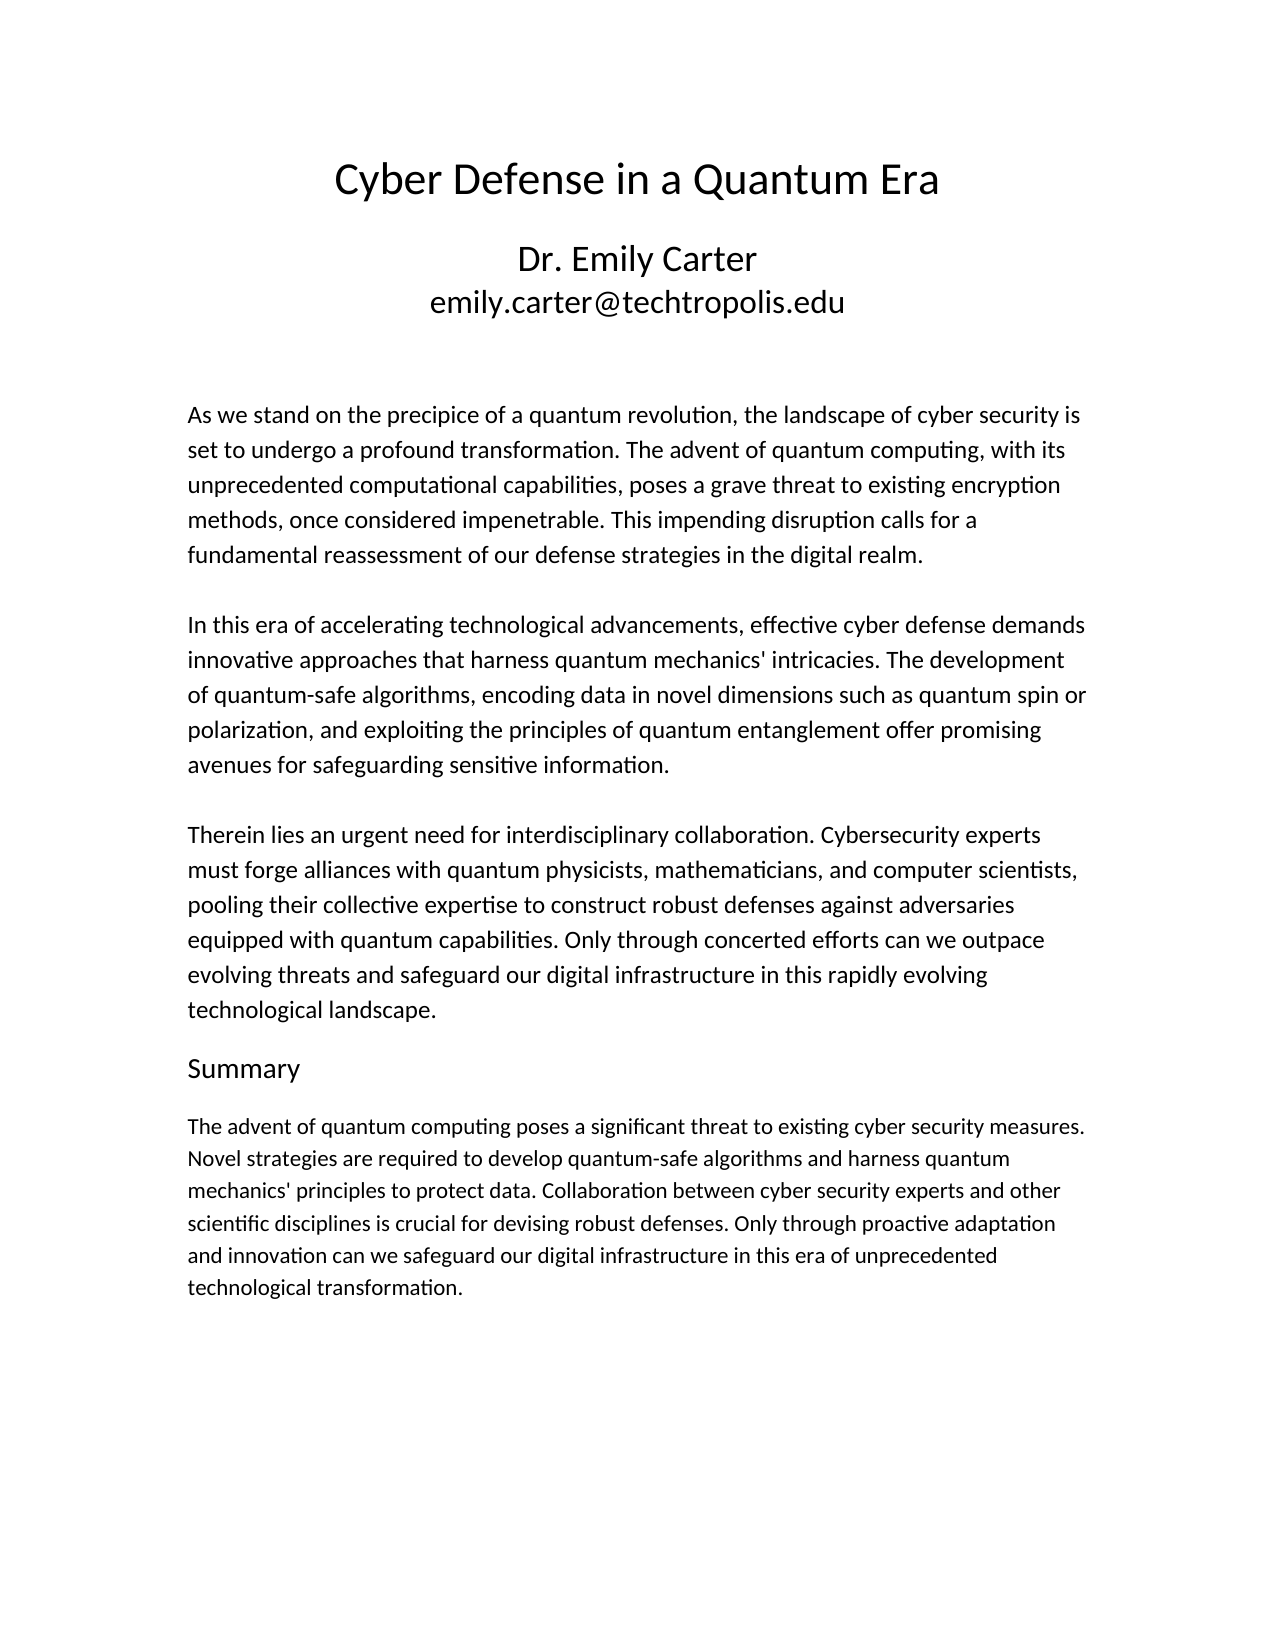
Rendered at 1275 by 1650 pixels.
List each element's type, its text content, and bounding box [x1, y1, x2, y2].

text Summary [187, 1050, 1087, 1086]
text The advent of quantum computing poses a significant threat to existing cyber security measures. Novel strategies are required to develop quantum-safe algorithms and harness quantum mechanics' principles to protect data. Collaboration between cyber security experts and other scientific disciplines is crucial for devising robust defenses. Only through proactive adaptation and innovation can we safeguard our digital infrastructure in this era of unprecedented technological transformation. [187, 1112, 1087, 1301]
text As we stand on the precipice of a quantum revolution, the landscape of cyber security is set to undergo a profound transformation. The advent of quantum computing, with its unprecedented computational capabilities, poses a grave threat to existing encryption methods, once considered impenetrable. This impending disruption calls for a fundamental reassessment of our defense strategies in the digital realm. In this era of accelerating technological advancements, effective cyber defense demands innovative approaches that harness quantum mechanics' intricacies. The development of quantum-safe algorithms, encoding data in novel dimensions such as quantum spin or polarization, and exploiting the principles of quantum entanglement offer promising avenues for safeguarding sensitive information. Therein lies an urgent need for interdisciplinary collaboration. Cybersecurity experts must forge alliances with quantum physicists, mathematicians, and computer scientists, pooling their collective expertise to construct robust defenses against adversaries equipped with quantum capabilities. Only through concerted efforts can we outpace evolving threats and safeguard our digital infrastructure in this rapidly evolving technological landscape. [187, 399, 1087, 1025]
text emily.carter@techtropolis.edu [187, 281, 1087, 322]
text Dr. Emily Carter [187, 235, 1087, 281]
text Cyber Defense in a Quantum Era [187, 150, 1087, 206]
